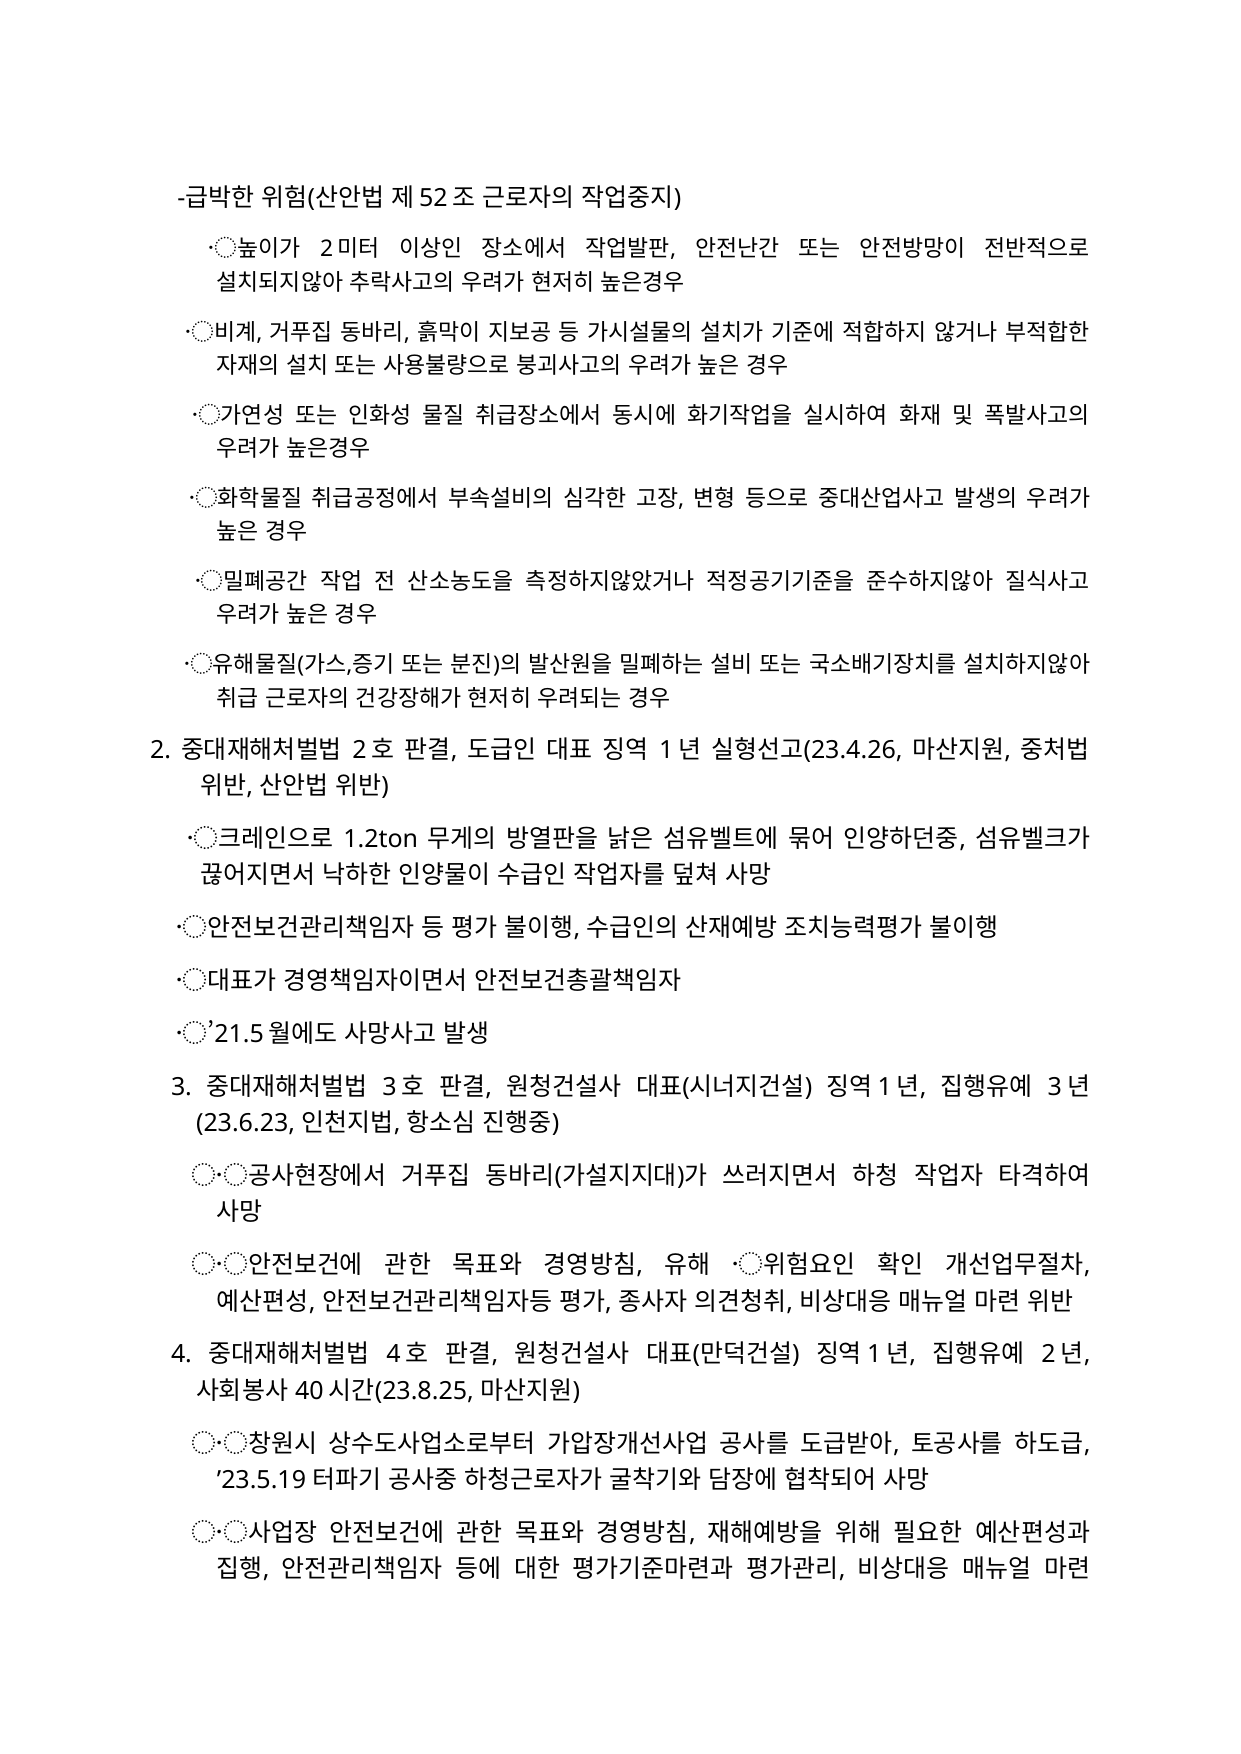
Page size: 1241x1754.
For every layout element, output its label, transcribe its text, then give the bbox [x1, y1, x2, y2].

text 〮밀폐공간 작업 전 산소농도을 측정하지않았거나 적정공기기준을 준수하지않아 질식사고 우려가 높은 경우 [171, 563, 1090, 629]
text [192, 1512, 1090, 1585]
text 〮가연성 또는 인화성 물질 취급장소에서 동시에 화기작업을 실시하여 화재 및 폭발사고의 우려가 높은경우 [171, 397, 1090, 463]
text 2. 중대재해처벌법 2호 판결, 도급인 대표 징역 1년 실형선고(23.4.26, 마산지원, 중처법 위반, 산안법 위반) [150, 729, 1090, 802]
text 〮화학물질 취급공정에서 부속설비의 심각한 고장, 변형 등으로 중대산업사고 발생의 우려가 높은 경우 [171, 480, 1090, 546]
text -급박한 위험(산안법 제52조 근로자의 작업중지) [171, 177, 1090, 213]
text 3. 중대재해처벌법 3호 판결, 원청건설사 대표(시너지건설) 징역1년, 집행유예 3년(23.6.23, 인천지법, 항소심 진행중) [171, 1066, 1090, 1139]
text 〮’21.5월에도 사망사고 발생 [150, 1013, 1090, 1050]
text 〮높이가 2미터 이상인 장소에서 작업발판, 안전난간 또는 안전방망이 전반적으로 설치되지않아 추락사고의 우려가 현저히 높은경우 [171, 230, 1090, 297]
text 〮크레인으로 1.2ton 무게의 방열판을 낡은 섬유벨트에 묶어 인양하던중, 섬유벨크가 끊어지면서 낙하한 인양물이 수급인 작업자를 덮쳐 사망 [150, 818, 1090, 891]
text 〮창원시 상수도사업소로부터 가압장개선사업 공사를 도급받아, 토공사를 하도급, ’23.5.19 터파기 공사중 하청근로자가 굴착기와 담장에 협착되어 사망 [192, 1423, 1090, 1496]
text 4. 중대재해처벌법 4호 판결, 원청건설사 대표(만덕건설) 징역1년, 집행유예 2년, 사회봉사 40시간(23.8.25, 마산지원) [171, 1334, 1090, 1406]
text 〮공사현장에서 거푸집 동바리(가설지지대)가 쓰러지면서 하청 작업자 타격하여 사망 [192, 1156, 1090, 1228]
text 〮유해물질(가스,증기 또는 분진)의 발산원을 밀폐하는 설비 또는 국소배기장치를 설치하지않아 취급 근로자의 건강장해가 현저히 우려되는 경우 [171, 646, 1090, 713]
text 〮대표가 경영책임자이면서 안전보건총괄책임자 [150, 961, 1090, 997]
text 〮안전보건관리책임자 등 평가 불이행, 수급인의 산재예방 조치능력평가 불이행 [150, 908, 1090, 944]
text 〮비계, 거푸집 동바리, 흙막이 지보공 등 가시설물의 설치가 기준에 적합하지 않거나 부적합한 자재의 설치 또는 사용불량으로 붕괴사고의 우려가 높은 경우 [171, 313, 1090, 380]
text 〮안전보건에 관한 목표와 경영방침, 유해 〮위험요인 확인 개선업무절차, 예산편성, 안전보건관리책임자등 평가, 종사자 의견청취, 비상대응 매뉴얼 마련 위반 [192, 1245, 1090, 1317]
